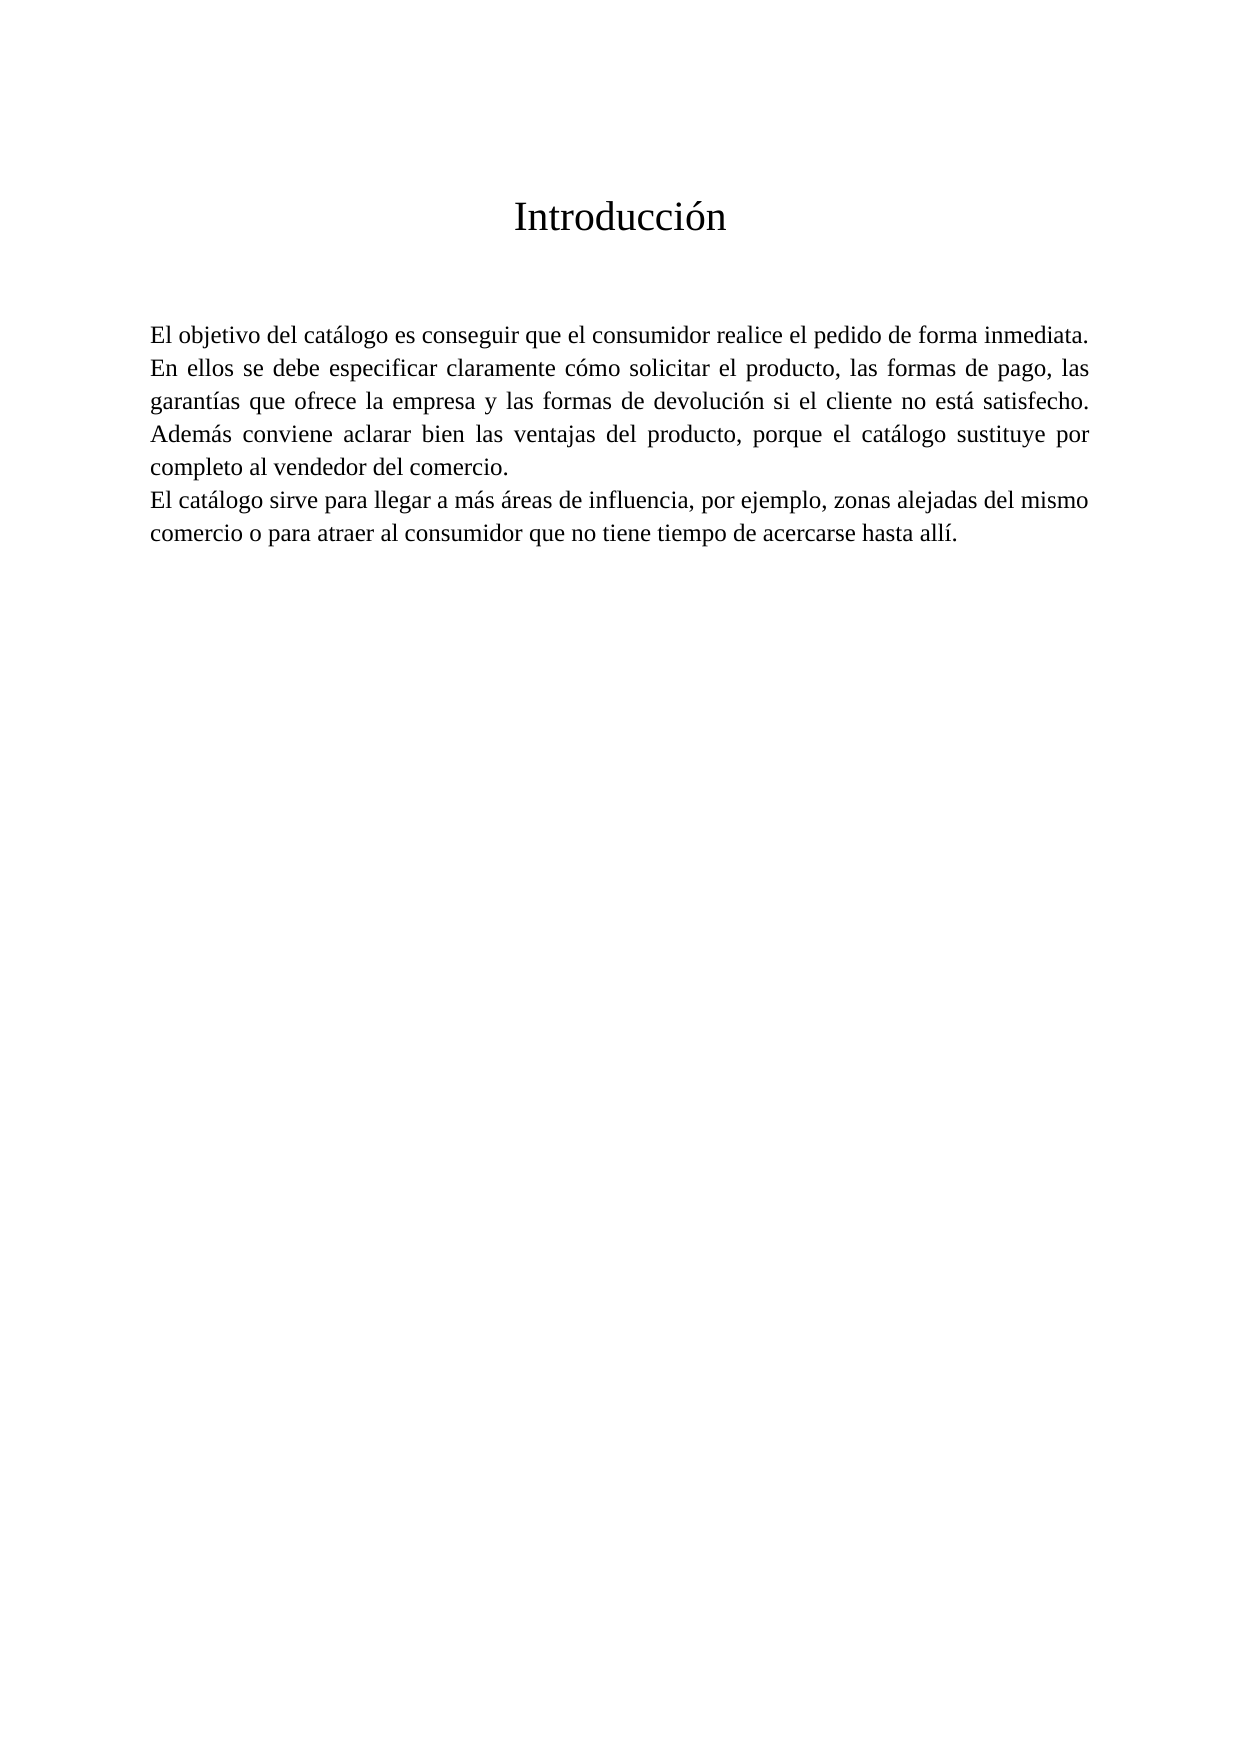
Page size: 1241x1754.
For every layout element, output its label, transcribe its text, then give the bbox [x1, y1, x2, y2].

text El objetivo del catálogo es conseguir que el consumidor realice el pedido de forma inmediata. En ellos se debe especificar claramente cómo solicitar el producto, las formas de pago, las garantías que ofrece la empresa y las formas de devolución si el cliente no está satisfecho. Además conviene aclarar bien las ventajas del producto, porque el catálogo sustituye por completo al vendedor del comercio. [150, 320, 1090, 481]
text El catálogo sirve para llegar a más áreas de influencia, por ejemplo, zonas alejadas del mismo comercio o para atraer al consumidor que no tiene tiempo de acercarse hasta allí. [150, 485, 1090, 547]
subtitle Introducción [150, 192, 1090, 239]
